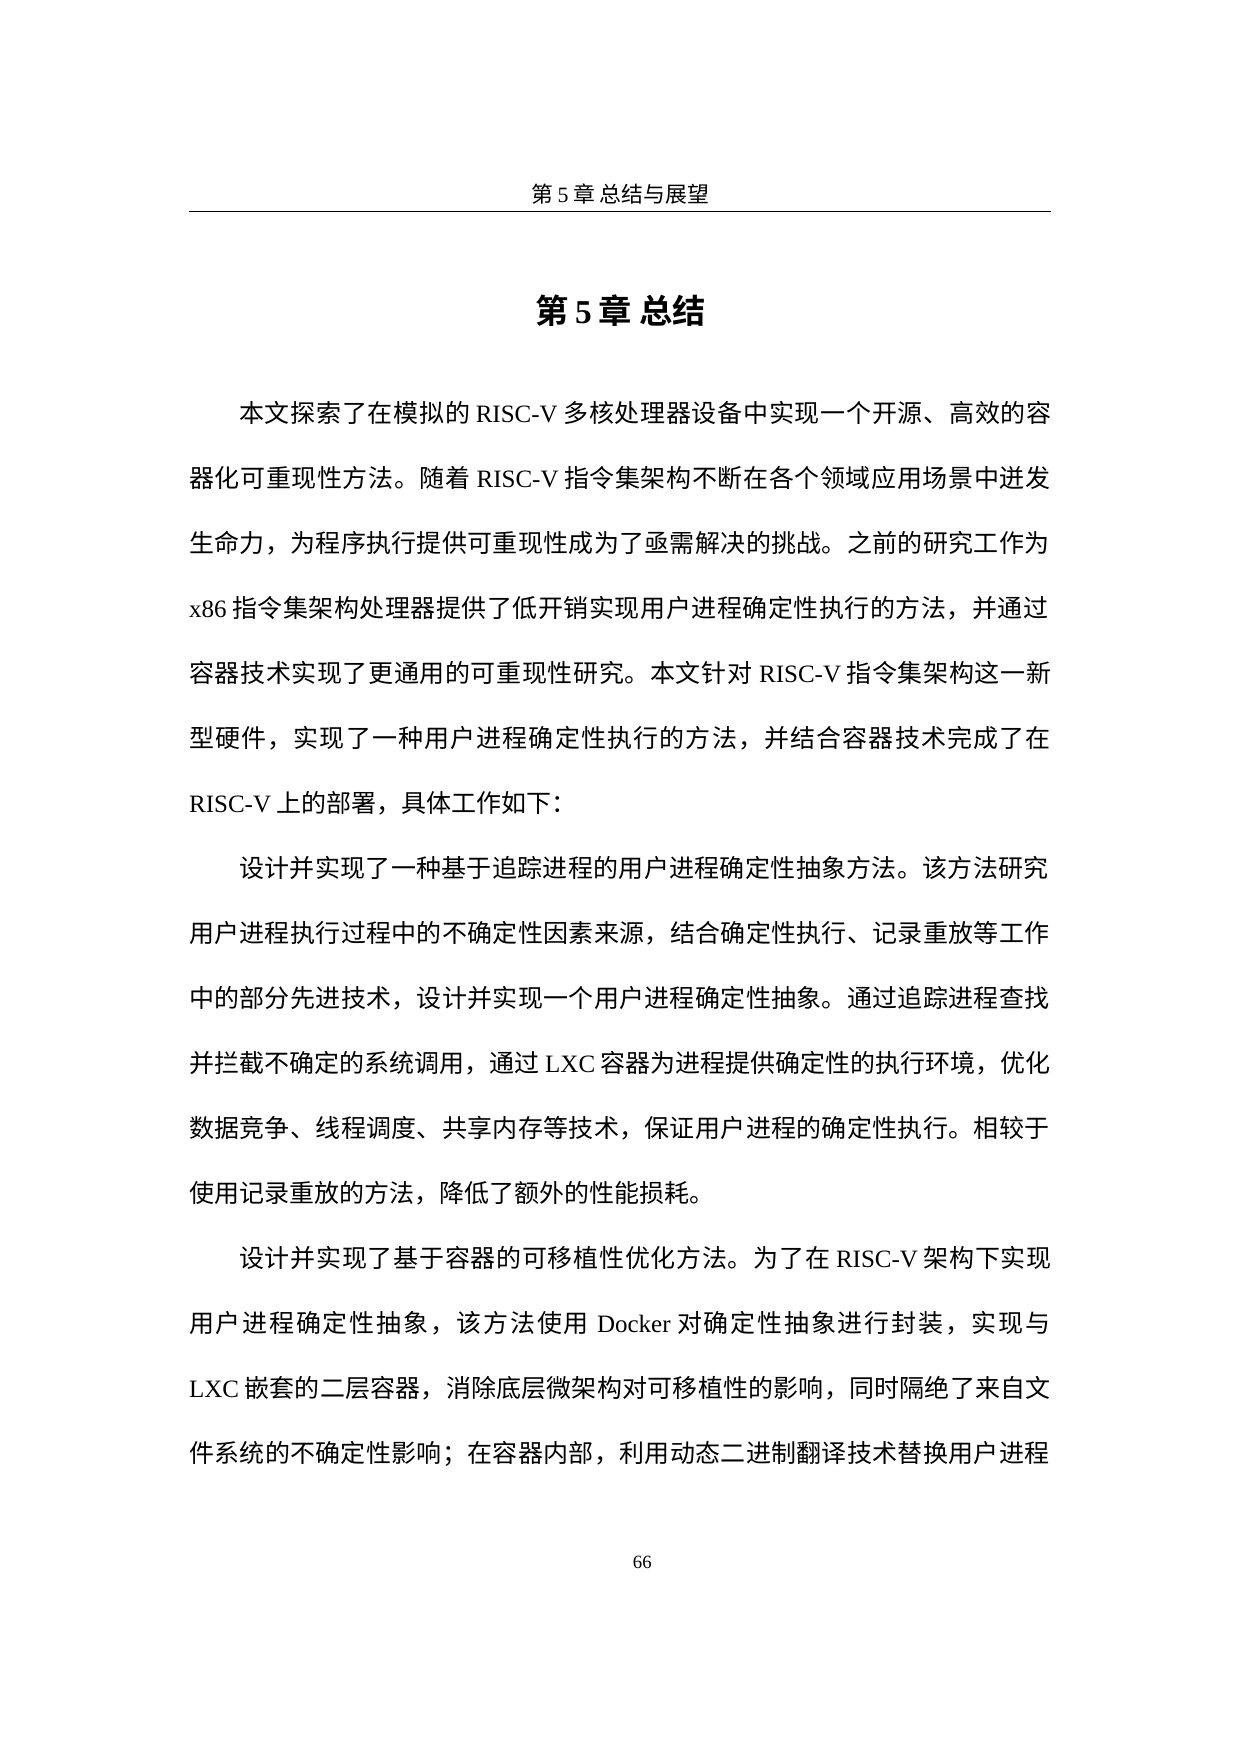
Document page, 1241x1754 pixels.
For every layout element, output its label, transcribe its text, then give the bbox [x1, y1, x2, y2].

text 本文探索了在模拟的RISC-V多核处理器设备中实现一个开源、高效的容器化可重现性方法。随着RISC-V指令集架构不断在各个领域应用场景中迸发生命力，为程序执行提供可重现性成为了亟需解决的挑战。之前的研究工作为x86指令集架构处理器提供了低开销实现用户进程确定性执行的方法，并通过容器技术实现了更通用的可重现性研究。本文针对RISC-V指令集架构这一新型硬件，实现了一种用户进程确定性执行的方法，并结合容器技术完成了在RISC-V上的部署，具体工作如下： [189, 379, 1051, 834]
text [189, 1224, 1051, 1484]
text 第5章 总结 [189, 277, 1051, 342]
text 设计并实现了一种基于追踪进程的用户进程确定性抽象方法。该方法研究用户进程执行过程中的不确定性因素来源，结合确定性执行、记录重放等工作中的部分先进技术，设计并实现一个用户进程确定性抽象。通过追踪进程查找并拦截不确定的系统调用，通过LXC容器为进程提供确定性的执行环境，优化数据竞争、线程调度、共享内存等技术，保证用户进程的确定性执行。相较于使用记录重放的方法，降低了额外的性能损耗。 [189, 834, 1051, 1224]
